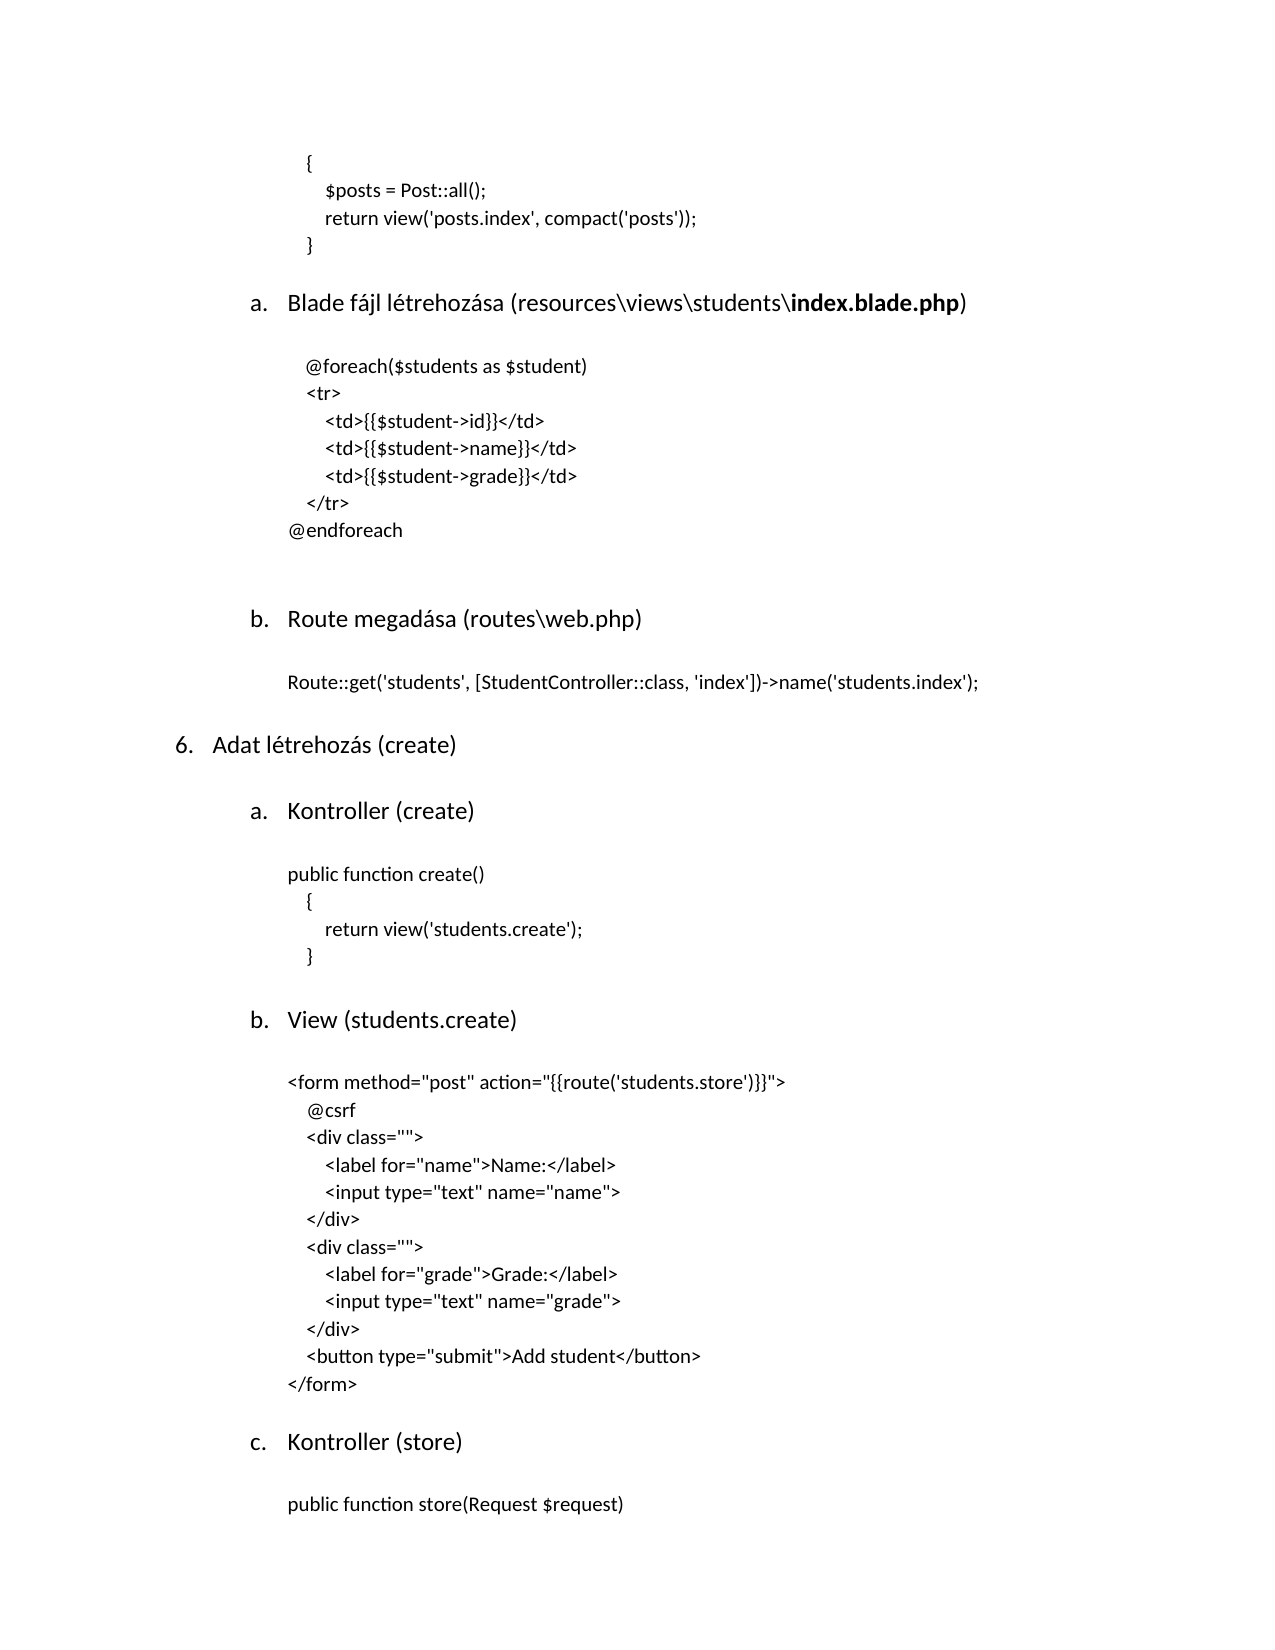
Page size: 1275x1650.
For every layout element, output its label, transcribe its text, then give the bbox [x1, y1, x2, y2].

list <button type="submit">Add student</button> [287, 1343, 1138, 1369]
list Kontroller (create) [250, 795, 1138, 826]
list Route megadása (routes\web.php) [250, 603, 1138, 634]
list <td>{{$student->name}}</td> [287, 435, 1138, 461]
list } [287, 943, 1138, 969]
list public function store(Request $request) [287, 1492, 1138, 1517]
list <form method="post" action="{{route('students.store')}}"> [287, 1069, 1138, 1095]
list </div> [287, 1316, 1138, 1342]
list <input type="text" name="grade"> [287, 1289, 1138, 1314]
list </form> [287, 1371, 1138, 1396]
list return view('students.create'); [287, 916, 1138, 941]
list <div class=""> [287, 1234, 1138, 1259]
list <td>{{$student->grade}}</td> [287, 463, 1138, 488]
list </tr> [287, 490, 1138, 516]
list <div class=""> [287, 1124, 1138, 1150]
list return view('posts.index', compact('posts')); [287, 205, 1138, 230]
list { [287, 889, 1138, 914]
list Adat létrehozás (create) [175, 729, 1138, 760]
list @endforeach [287, 518, 1138, 543]
list Blade fájl létrehozása (resources\views\students\index.blade.php) [250, 287, 1138, 317]
list @foreach($students as $student) [287, 353, 1138, 378]
list <tr> [287, 381, 1138, 406]
list Kontroller (store) [250, 1426, 1138, 1456]
list <label for="grade">Grade:</label> [287, 1261, 1138, 1287]
list { [287, 150, 1138, 175]
list <input type="text" name="name"> [287, 1179, 1138, 1204]
list <label for="name">Name:</label> [287, 1152, 1138, 1177]
list View (students.create) [250, 1004, 1138, 1034]
list } [287, 232, 1138, 258]
list Route::get('students', [StudentController::class, 'index'])->name('students.index'); [287, 669, 1138, 695]
list @csrf [287, 1097, 1138, 1122]
list public function create() [287, 861, 1138, 887]
list $posts = Post::all(); [287, 177, 1138, 203]
list <td>{{$student->id}}</td> [287, 408, 1138, 433]
list </div> [287, 1207, 1138, 1232]
